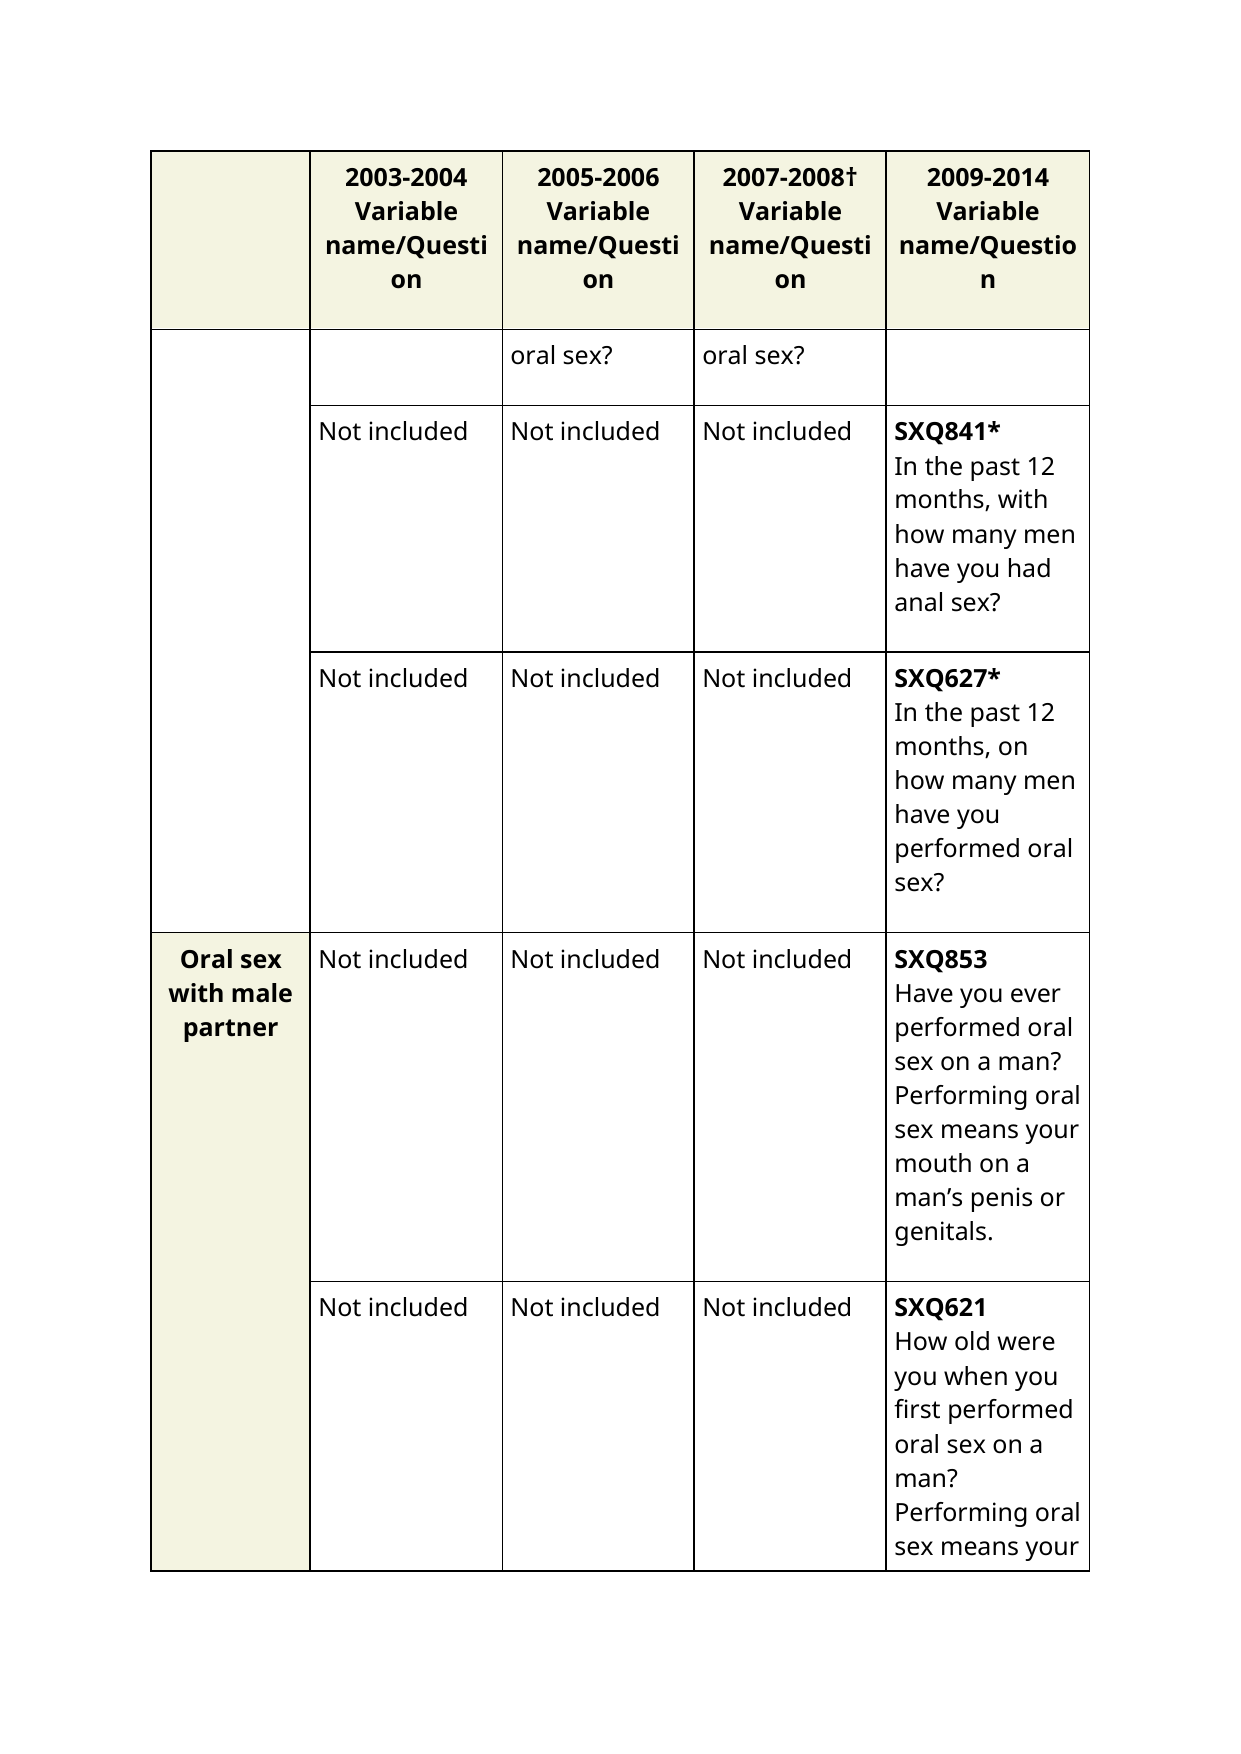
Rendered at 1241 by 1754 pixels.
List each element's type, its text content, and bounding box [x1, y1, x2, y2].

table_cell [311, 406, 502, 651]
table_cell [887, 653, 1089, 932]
table_header 2005-2006 Variable name/Question [503, 152, 693, 328]
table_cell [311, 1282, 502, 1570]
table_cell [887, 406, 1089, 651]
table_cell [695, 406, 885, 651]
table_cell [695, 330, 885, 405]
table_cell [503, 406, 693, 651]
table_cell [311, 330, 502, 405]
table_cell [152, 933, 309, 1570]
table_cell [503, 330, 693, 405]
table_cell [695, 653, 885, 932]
table_header 2009-2014 Variable name/Question [887, 152, 1089, 328]
table_header [152, 152, 309, 328]
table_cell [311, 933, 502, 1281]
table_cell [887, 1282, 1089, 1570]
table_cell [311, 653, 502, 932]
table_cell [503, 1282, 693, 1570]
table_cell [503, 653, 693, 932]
table_header 2003-2004 Variable name/Question [311, 152, 502, 328]
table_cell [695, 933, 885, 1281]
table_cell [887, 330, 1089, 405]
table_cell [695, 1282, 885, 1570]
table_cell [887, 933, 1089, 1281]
table_header 2007-2008† Variable name/Question [695, 152, 885, 328]
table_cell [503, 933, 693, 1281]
